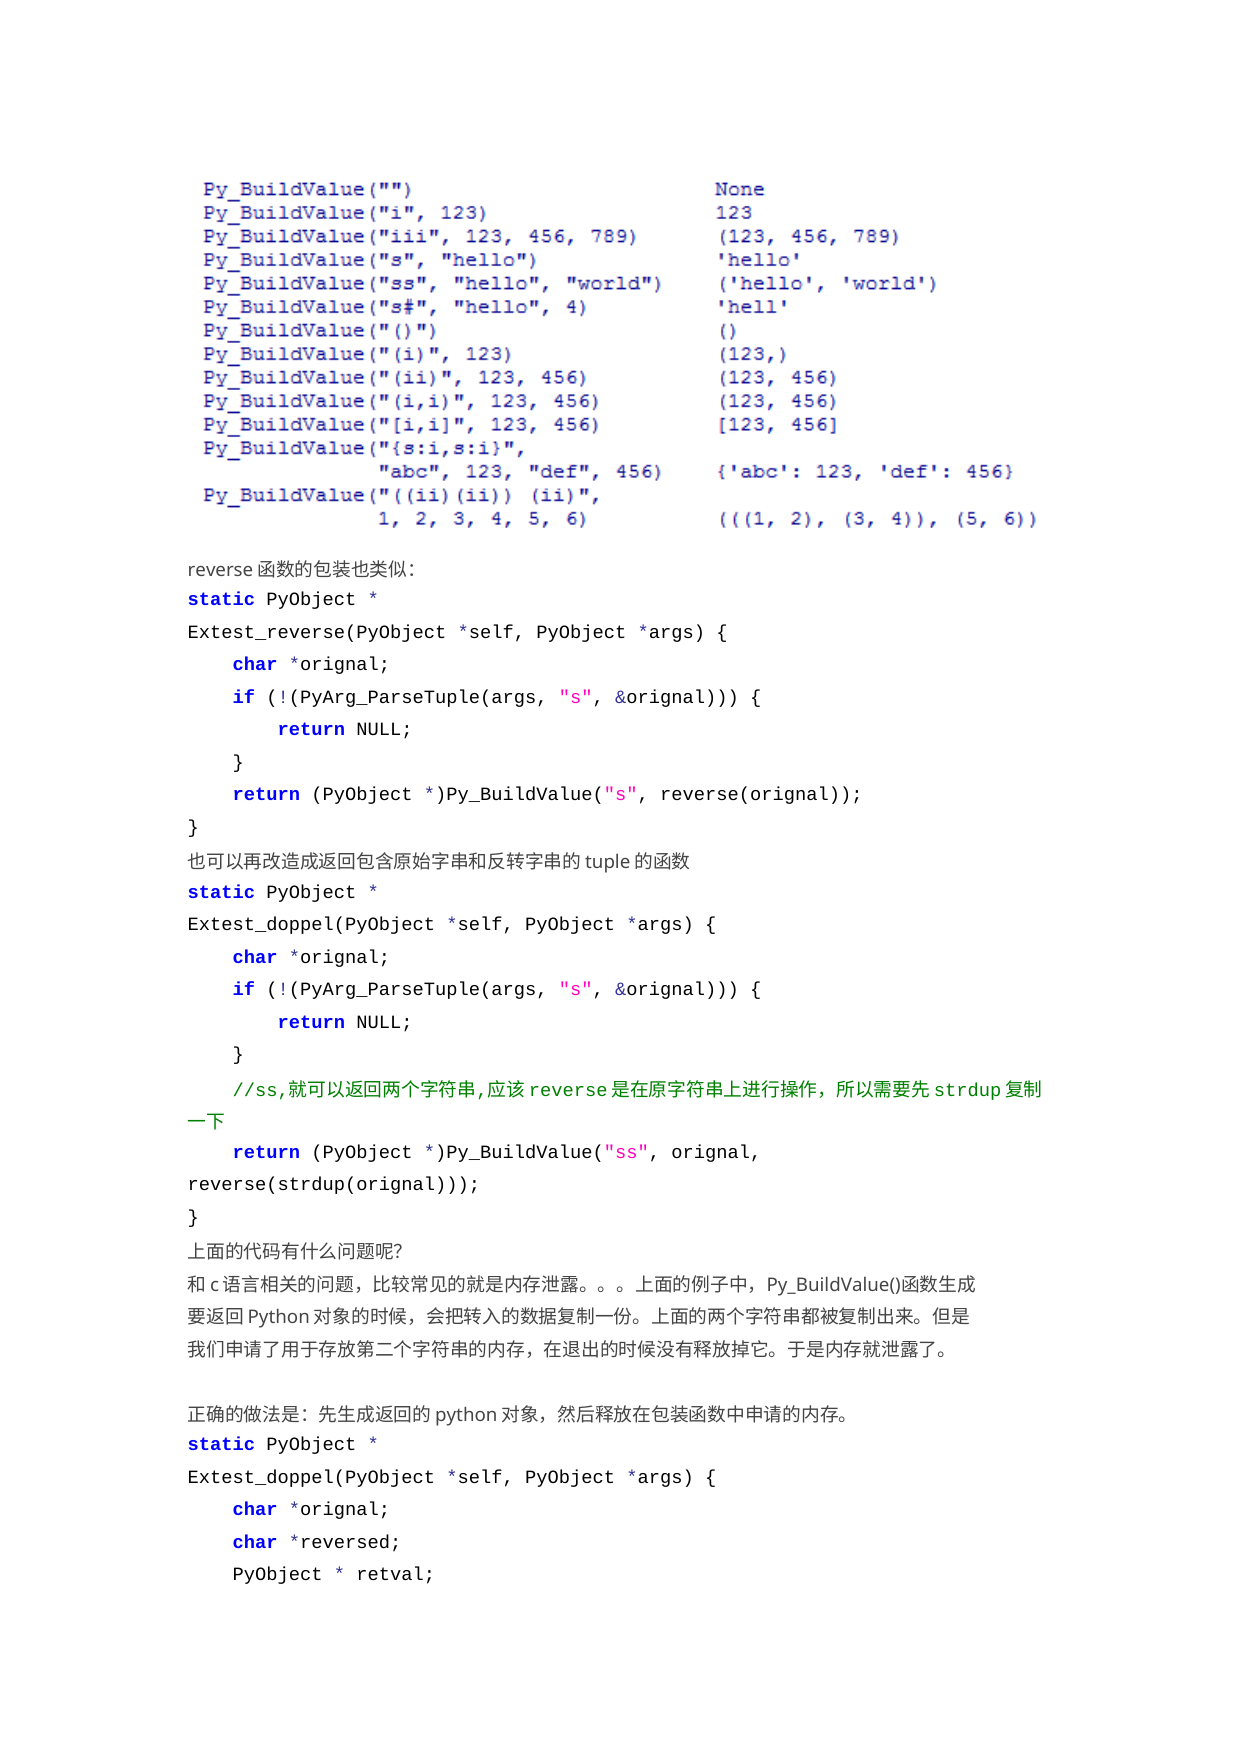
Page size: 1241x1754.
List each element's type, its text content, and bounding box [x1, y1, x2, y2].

text 我们申请了用于存放第二个字符串的内存，在退出的时候没有释放掉它。于是内存就泄露了。 [187, 1332, 1053, 1364]
text 和c语言相关的问题，比较常见的就是内存泄露。。。上面的例子中，Py_BuildValue()函数生成 [187, 1267, 1053, 1299]
text 也可以再改造成返回包含原始字串和反转字串的tuple的函数 [187, 844, 1053, 877]
text 正确的做法是：先生成返回的python对象，然后释放在包装函数中申请的内存。 [187, 1397, 1053, 1429]
text 上面的代码有什么问题呢？ [187, 1234, 1053, 1267]
text reverse函数的包装也类似： [187, 552, 1053, 584]
picture [187, 162, 1042, 539]
text static PyObject * Extest_doppel(PyObject *self, PyObject *args) { char *orignal; if (!(PyArg_ParseTuple(args, "s", &orignal))) { return NULL; } //ss,就可以返回两个字符串,应该reverse是在原字符串上进行操作，所以需要先strdup复制一下 return (PyObject *)Py_BuildValue("ss", orignal, reverse(strdup(orignal))); } [187, 877, 1053, 1234]
text 要返回Python对象的时候，会把转入的数据复制一份。上面的两个字符串都被复制出来。但是 [187, 1299, 1053, 1332]
text static PyObject * Extest_reverse(PyObject *self, PyObject *args) { char *orignal; if (!(PyArg_ParseTuple(args, "s", &orignal))) { return NULL; } return (PyObject *)Py_BuildValue("s", reverse(orignal)); } [187, 584, 1053, 844]
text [187, 1429, 1053, 1592]
